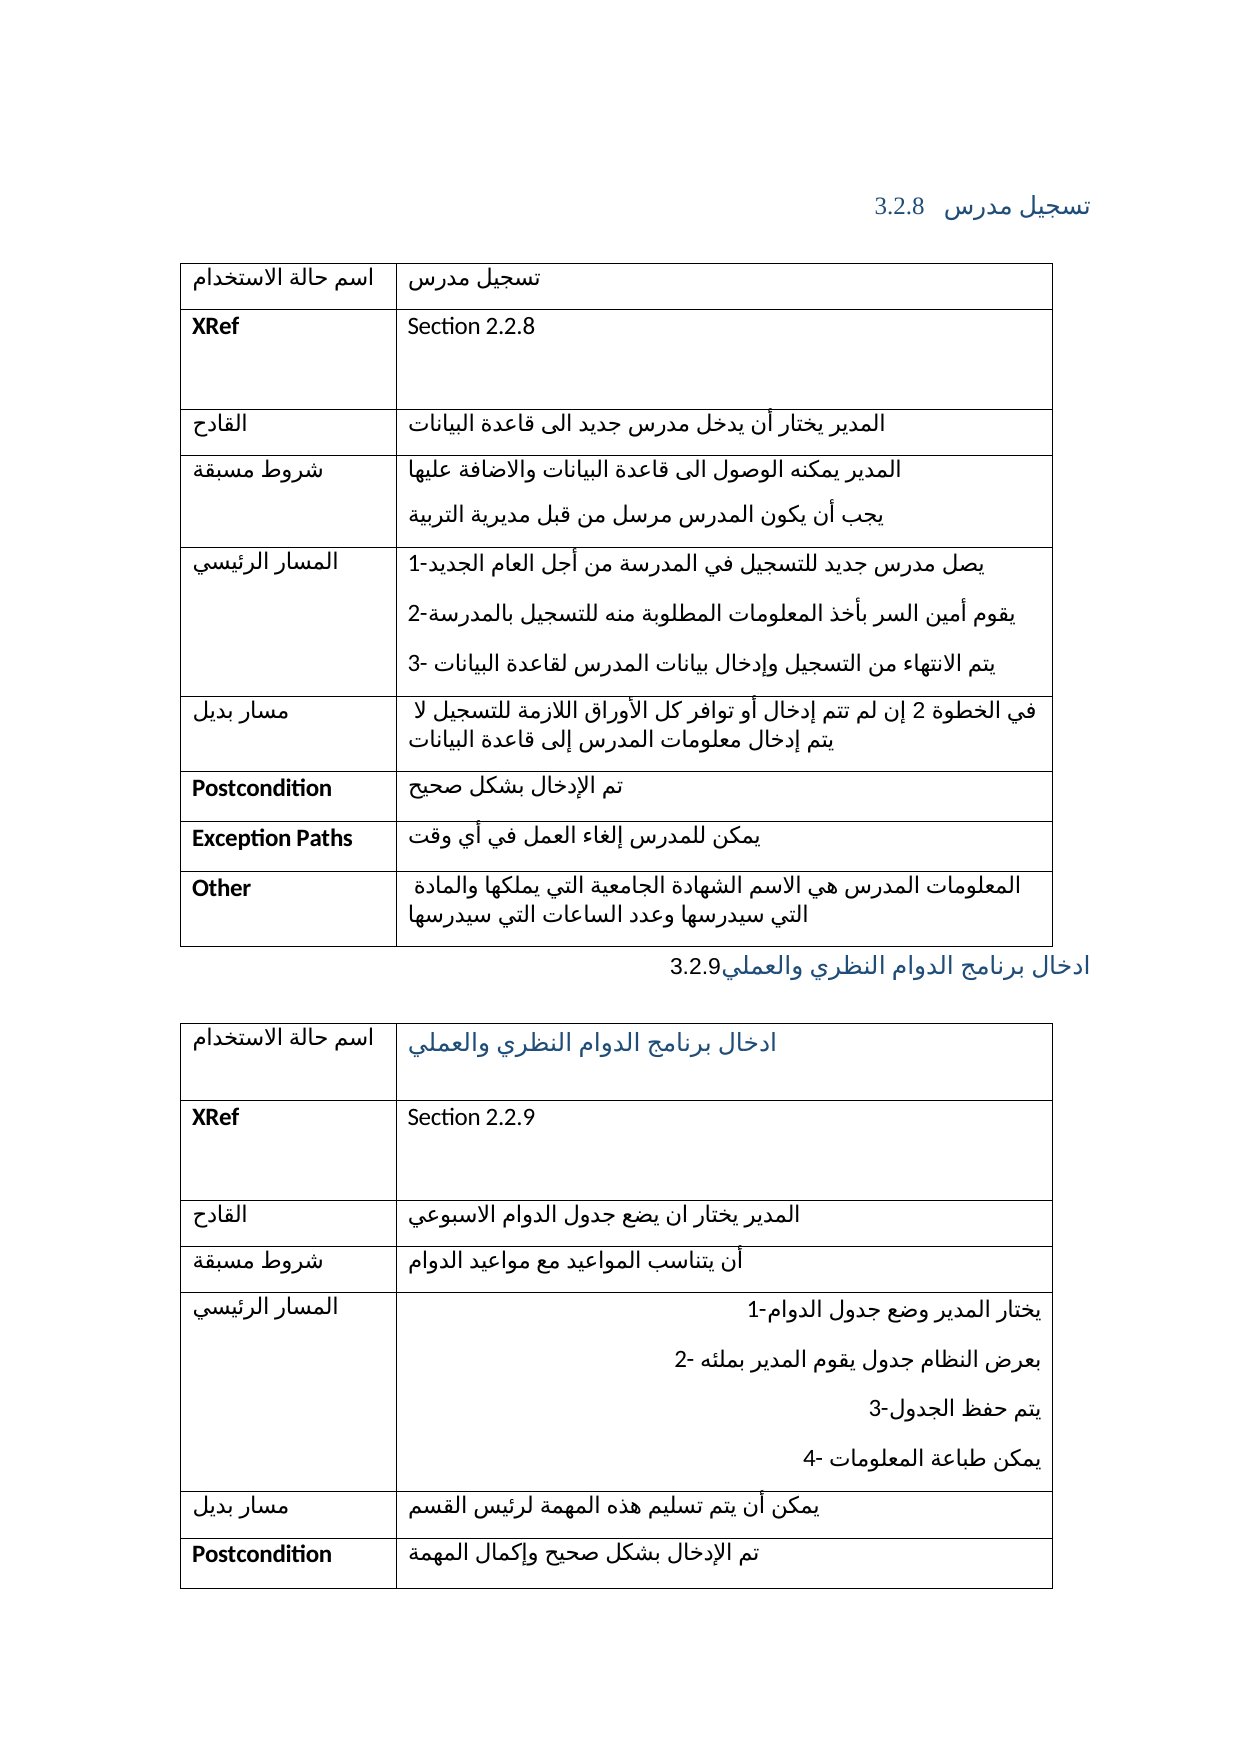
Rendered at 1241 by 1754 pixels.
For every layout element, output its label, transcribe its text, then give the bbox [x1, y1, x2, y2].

table_cell 1-يصل مدرس جديد للتسجيل في المدرسة من أجل العام الجديد 2-يقوم أمين السر بأخذ المعلومات المطلوبة منه للتسجيل بالمدرسة 3- يتم الانتهاء من التسجيل وإدخال بيانات المدرس لقاعدة البيانات [397, 548, 1052, 696]
table_cell أن يتناسب المواعيد مع مواعيد الدوام [397, 1247, 1052, 1292]
table_cell Postcondition [181, 1539, 396, 1588]
table_header اسم حالة الاستخدام [181, 1024, 396, 1100]
table_cell المسار الرئيسي [181, 548, 396, 696]
table_cell 1-يختار المدير وضع جدول الدوام 2- بعرض النظام جدول يقوم المدير بملئه 3-يتم حفظ الجدول 4- يمكن طباعة المعلومات [397, 1293, 1052, 1491]
table_cell Section 2.2.9 [397, 1101, 1052, 1200]
table_header ادخال برنامج الدوام النظري والعملي [397, 1024, 1052, 1100]
table_cell المعلومات المدرس هي الاسم الشهادة الجامعية التي يملكها والمادة التي سيدرسها وعدد الساعات التي سيدرسها [397, 872, 1052, 946]
table_cell مسار بديل [181, 1492, 396, 1537]
table_cell شروط مسبقة [181, 456, 396, 547]
table_cell XRef [181, 1101, 396, 1200]
table_cell Other [181, 872, 396, 946]
subtitle ادخال برنامج الدوام النظري والعملي3.2.9 [150, 951, 1090, 980]
table_cell Exception Paths [181, 822, 396, 871]
table_cell Postcondition [181, 772, 396, 821]
table_cell يمكن أن يتم تسليم هذه المهمة لرئيس القسم [397, 1492, 1052, 1537]
table_cell شروط مسبقة [181, 1247, 396, 1292]
table_cell تم الإدخال بشكل صحيح [397, 772, 1052, 821]
table_cell القادح [181, 410, 396, 455]
table_cell مسار بديل [181, 697, 396, 771]
table_cell المدير يختار أن يدخل مدرس جديد الى قاعدة البيانات [397, 410, 1052, 455]
table_cell المدير يختار ان يضع جدول الدوام الاسبوعي [397, 1201, 1052, 1246]
table_cell في الخطوة 2 إن لم تتم إدخال أو توافر كل الأوراق اللازمة للتسجيل لا يتم إدخال معلومات المدرس إلى قاعدة البيانات [397, 697, 1052, 771]
table_cell تم الإدخال بشكل صحيح وإكمال المهمة [397, 1539, 1052, 1588]
table_cell المسار الرئيسي [181, 1293, 396, 1491]
table_cell XRef [181, 310, 396, 409]
table_header تسجيل مدرس [397, 264, 1052, 309]
table_cell القادح [181, 1201, 396, 1246]
table_cell المدير يمكنه الوصول الى قاعدة البيانات والاضافة عليها يجب أن يكون المدرس مرسل من قبل مديرية التربية [397, 456, 1052, 547]
table_cell يمكن للمدرس إلغاء العمل في أي وقت [397, 822, 1052, 871]
table_cell Section 2.2.8 [397, 310, 1052, 409]
subtitle تسجيل مدرس 3.2.8 [150, 191, 1090, 220]
table_header اسم حالة الاستخدام [181, 264, 396, 309]
